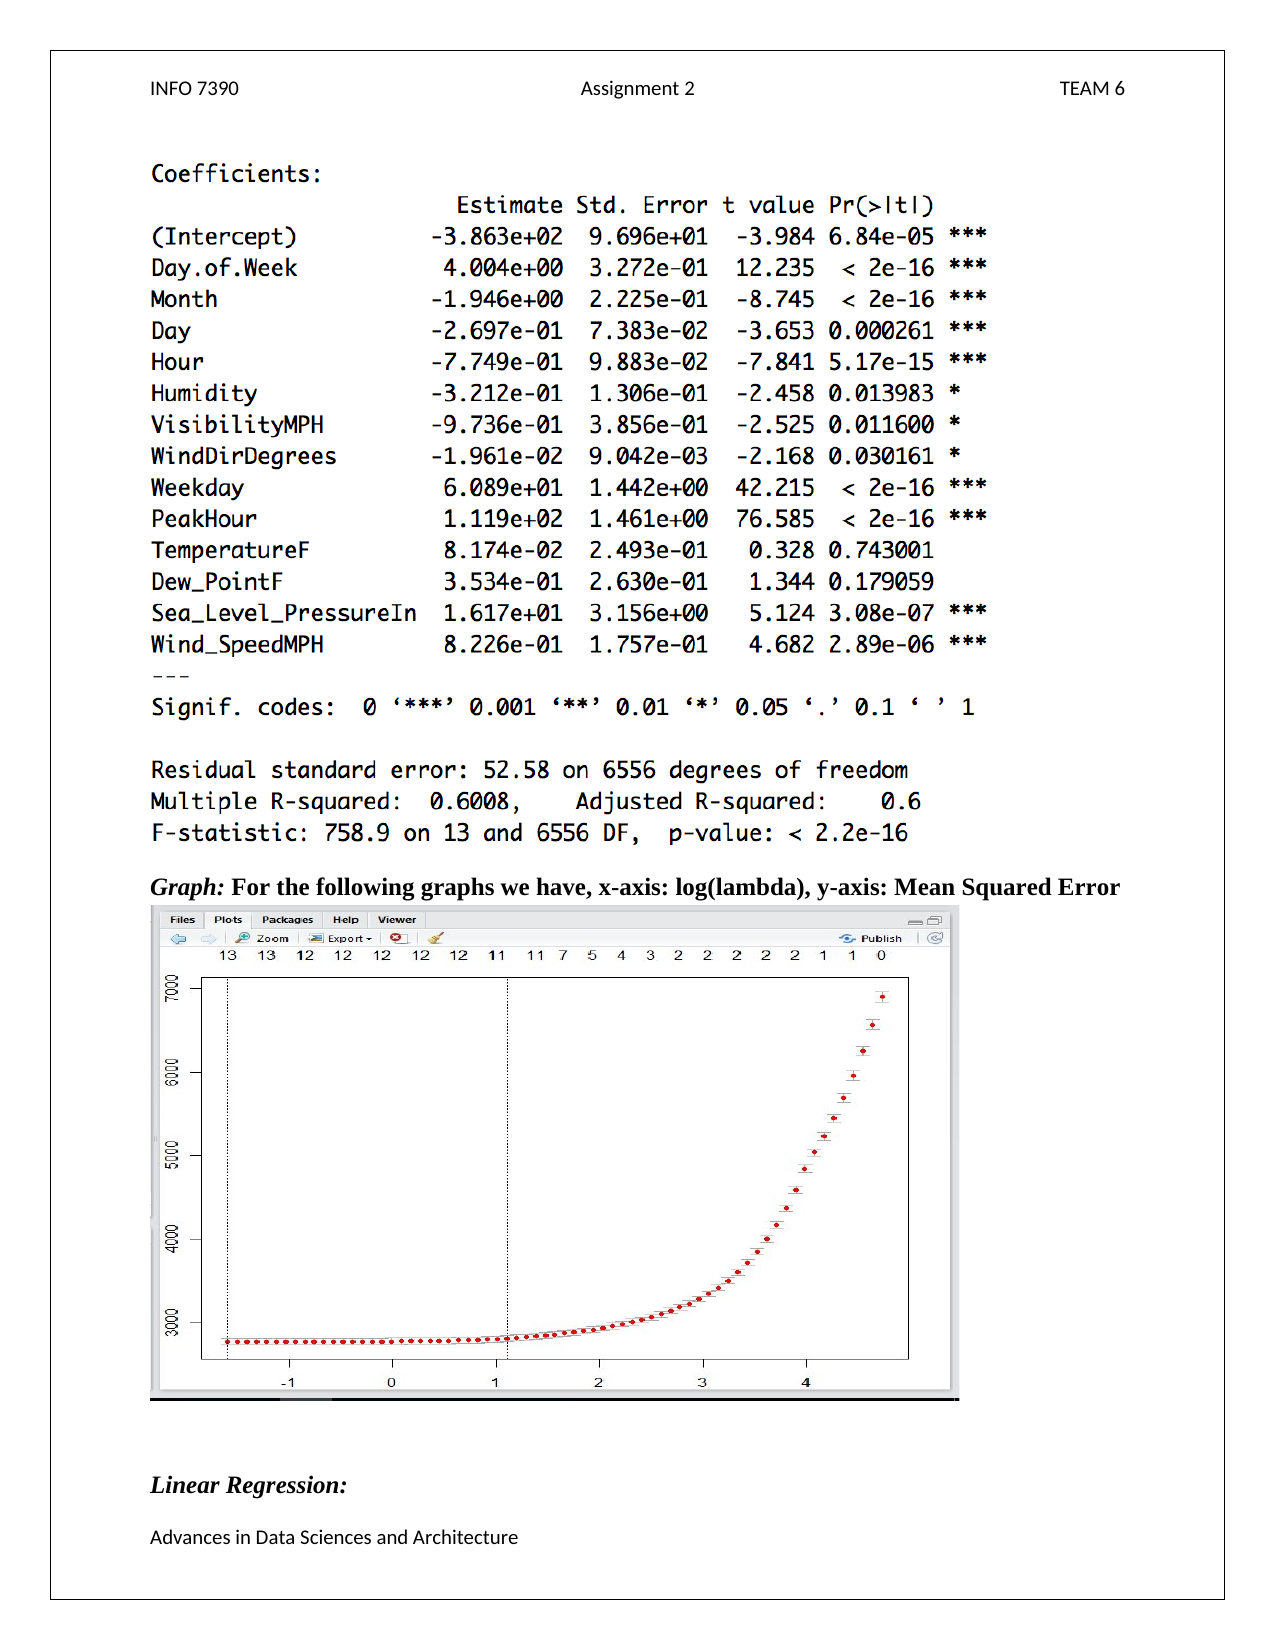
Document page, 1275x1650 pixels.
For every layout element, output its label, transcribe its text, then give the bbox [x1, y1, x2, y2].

text Graph: For the following graphs we have, x-axis: log(lambda), y-axis: Mean Squared Error [150, 872, 1125, 901]
picture [150, 150, 1118, 869]
text Linear Regression: [150, 1471, 1125, 1499]
picture [150, 905, 960, 1401]
